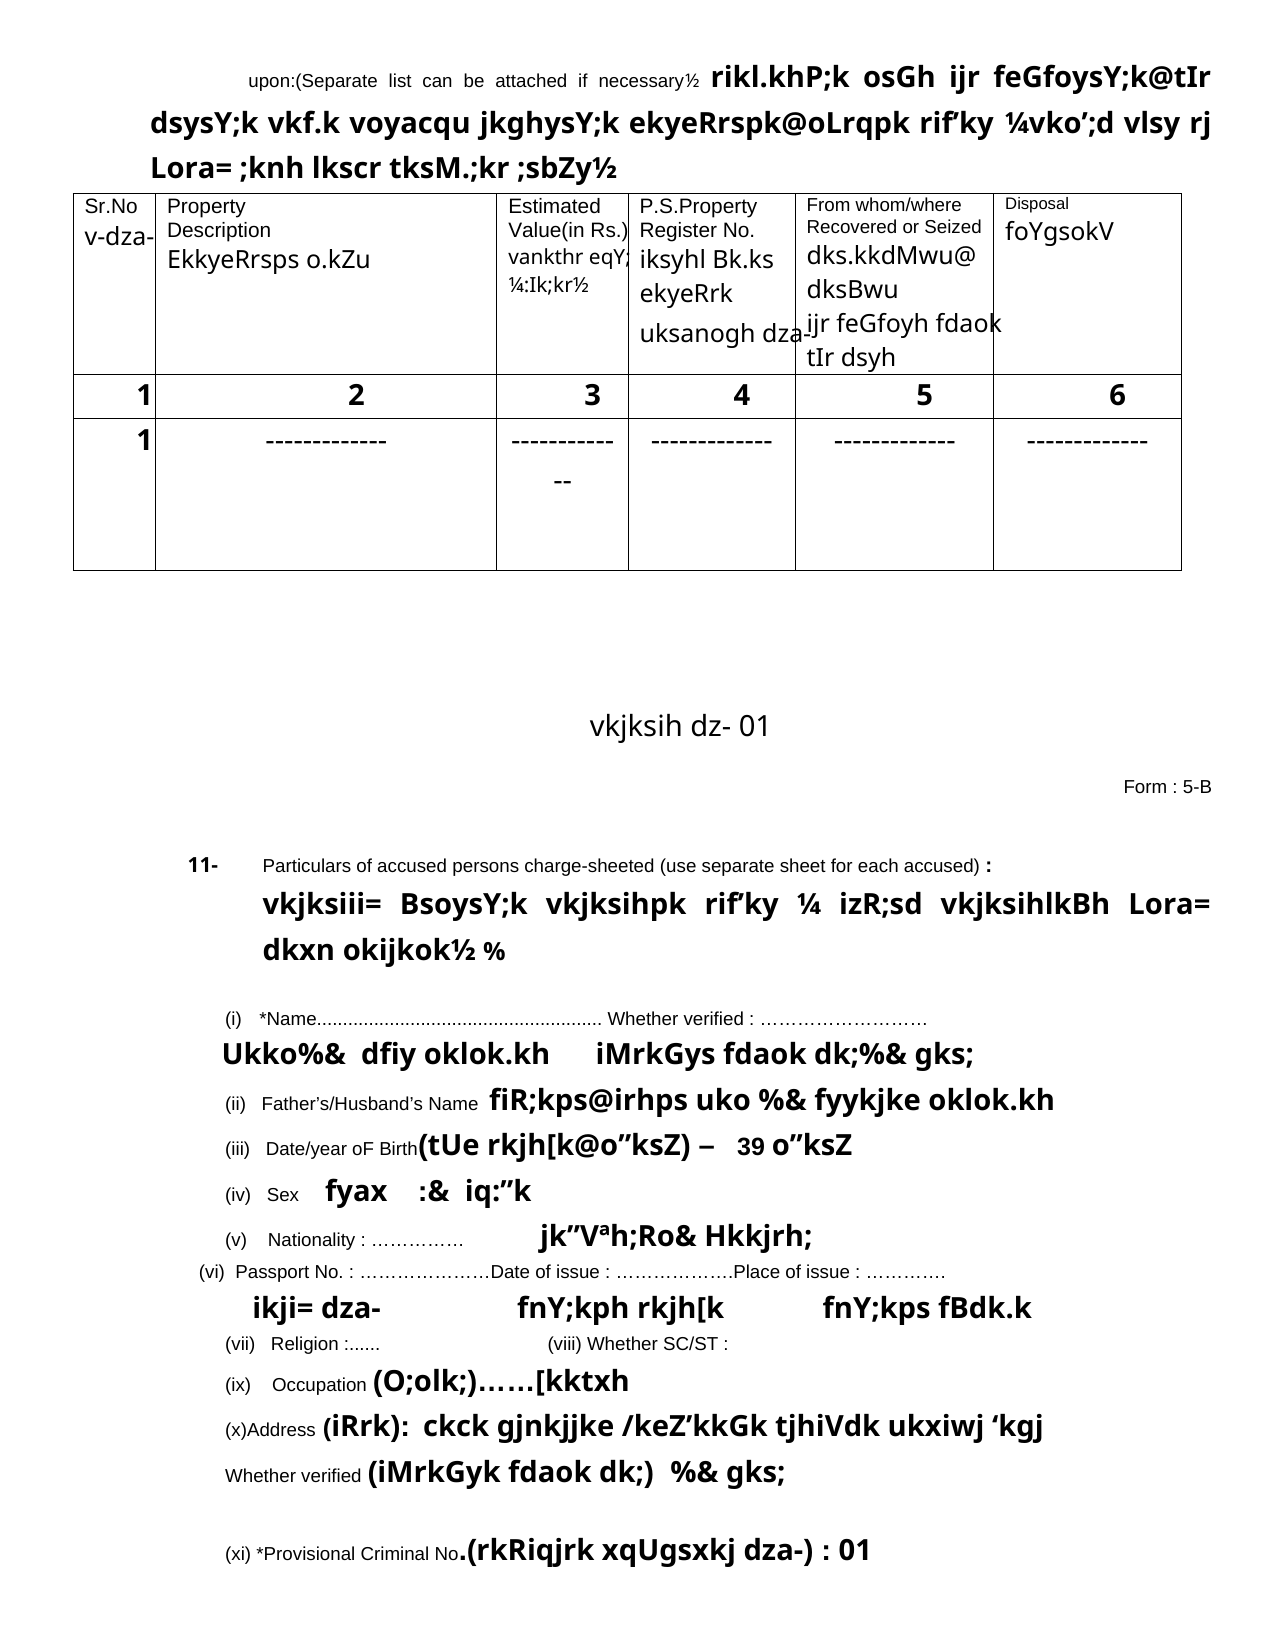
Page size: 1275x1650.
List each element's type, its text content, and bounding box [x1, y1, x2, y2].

text ikji= dza- fnY;kph rkjh[k fnY;kps fBdk.k [150, 1287, 1212, 1327]
table_cell ------------- [994, 419, 1181, 570]
text (ii) Father’s/Husband’s Name fiR;kps@irhps uko %& fyykjke oklok.kh [150, 1079, 1212, 1118]
list Particulars of accused persons charge-sheeted (use separate sheet for each accused) : [187, 851, 1212, 879]
table_cell 4 [629, 375, 795, 418]
table_cell 1 [74, 375, 155, 418]
table_cell 1 [74, 419, 155, 570]
table_cell 2 [156, 375, 496, 418]
text (xi) *Provisional Criminal No.(rkRiqjrk xqUgsxkj dza-) : 01 [150, 1529, 1212, 1569]
text upon:(Separate list can be attached if necessary½ rikl.khP;k osGh ijr feGfoysY;k@tIr dsysY;k vkf.k voyacqu jkghysY;k ekyeRrspk@oLrqpk rif’ky ¼vko’;d vlsy rj Lora= ;knh lkscr tksM.;kr ;sbZy½ [150, 56, 1212, 187]
table_header Property Description EkkyeRrsps o.kZu [156, 194, 496, 373]
table_cell ------------- [629, 419, 795, 570]
text vkjksiii= BsoysY;k vkjksihpk rif’ky ¼ izR;sd vkjksihlkBh Lora= dkxn okijkok½ % [262, 883, 1212, 968]
text (x)Address (iRrk): ckck gjnkjjke /keZ’kkGk tjhiVdk ukxiwj ‘kgj [225, 1406, 1212, 1445]
text (ix) Occupation (O;olk;)……[kktxh [150, 1360, 1212, 1400]
text vkjksih dz- 01 [150, 706, 1212, 745]
text Ukko%& dfiy oklok.kh iMrkGys fdaok dk;%& gks; [150, 1033, 1212, 1073]
text (i) *Name....................................................... Whether verified : ……………………… [225, 1007, 1212, 1029]
table_header From whom/where Recovered or Seized dks.kkdMwu@ dksBwu ijr feGfoyh fdaok tIr dsyh [796, 194, 993, 373]
table_cell ------------- [156, 419, 496, 570]
table_header Disposal foYgsokV [994, 194, 1181, 373]
table_header Sr.No v-dza- [74, 194, 155, 373]
table_header Estimated Value(in Rs.) vankthr eqY; ¼:Ik;kr½ [497, 194, 628, 373]
table_header P.S.Property Register No. iksyhl Bk.ks ekyeRrk uksanogh dza- [629, 194, 795, 373]
table_cell 6 [994, 375, 1181, 418]
table_cell ------------- [497, 419, 628, 570]
table_cell ------------- [796, 419, 993, 570]
table_cell 5 [796, 375, 993, 418]
text (iv) Sex fyax :& iq:”k (v) Nationality : …………… jk”Vªh;Ro& Hkkjrh; [225, 1170, 1212, 1255]
text (vii) Religion :...... (viii) Whether SC/ST : [150, 1333, 1212, 1354]
text Whether verified (iMrkGyk fdaok dk;) %& gks; [225, 1451, 1212, 1491]
table_cell 3 [497, 375, 628, 418]
text Form : 5-B [150, 776, 1212, 798]
text (iii) Date/year oF Birth(tUe rkjh[k@o”ksZ) – 39 o”ksZ [225, 1124, 1212, 1164]
text (vi) Passport No. : …………………Date of issue : ……………….Place of issue : …………. [150, 1261, 1212, 1283]
